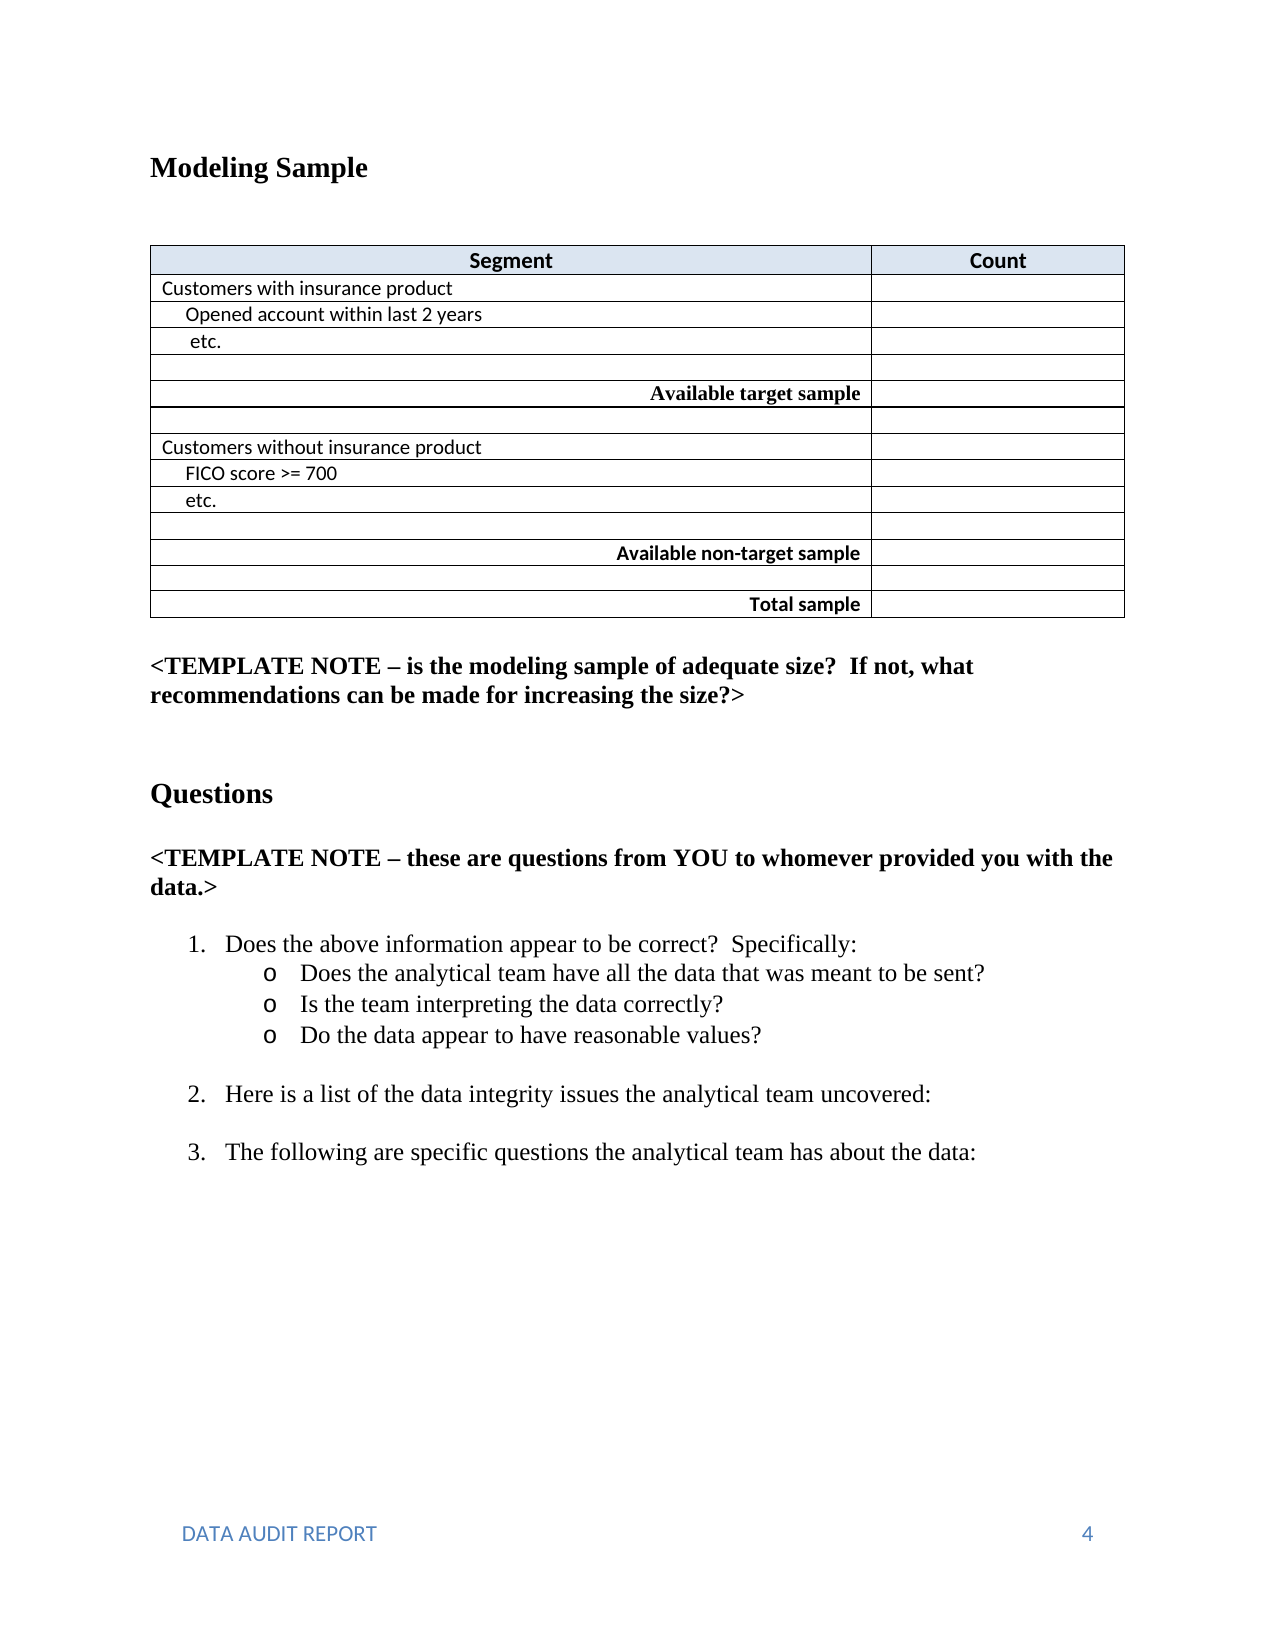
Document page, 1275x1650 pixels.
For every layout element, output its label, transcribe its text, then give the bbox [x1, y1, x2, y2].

title Here is a list of the data integrity issues the analytical team uncovered: [187, 1079, 1125, 1108]
table_cell [151, 566, 871, 590]
table_cell etc. [151, 328, 871, 353]
table_cell [872, 275, 1124, 301]
table_cell [872, 328, 1124, 353]
text <TEMPLATE NOTE – these are questions from YOU to whomever provided you with the data.> [150, 843, 1125, 901]
table_cell FICO score >= 700 [151, 460, 871, 486]
title Does the analytical team have all the data that was meant to be sent? [262, 958, 1125, 989]
table_cell [872, 513, 1124, 539]
text Modeling Sample [150, 150, 1125, 183]
table_cell [872, 487, 1124, 512]
table_header Segment [151, 246, 871, 274]
table_cell [151, 355, 871, 380]
list The following are specific questions the analytical team has about the data: [187, 1137, 1125, 1166]
table_cell Customers without insurance product [151, 434, 871, 459]
title Is the team interpreting the data correctly? [262, 989, 1125, 1020]
table_cell [151, 408, 871, 433]
table_cell [872, 591, 1124, 617]
title Do the data appear to have reasonable values? [262, 1020, 1125, 1051]
table_cell [872, 408, 1124, 433]
table_cell [872, 566, 1124, 590]
text <TEMPLATE NOTE – is the modeling sample of adequate size? If not, what recommendations can be made for increasing the size?> [150, 651, 1125, 709]
table_cell Opened account within last 2 years [151, 302, 871, 327]
table_cell [872, 540, 1124, 565]
title Does the above information appear to be correct? Specifically: [187, 929, 1125, 958]
table_header Count [872, 246, 1124, 274]
table_cell [151, 513, 871, 539]
text Questions [150, 776, 1125, 809]
table_cell Available target sample [151, 381, 871, 406]
table_cell [872, 355, 1124, 380]
table_cell [872, 460, 1124, 486]
table_cell Available non-target sample [151, 540, 871, 565]
table_cell [872, 381, 1124, 406]
table_cell etc. [151, 487, 871, 512]
table_cell [872, 434, 1124, 459]
table_cell Customers with insurance product [151, 275, 871, 301]
table_cell [872, 302, 1124, 327]
table_cell Total sample [151, 591, 871, 617]
